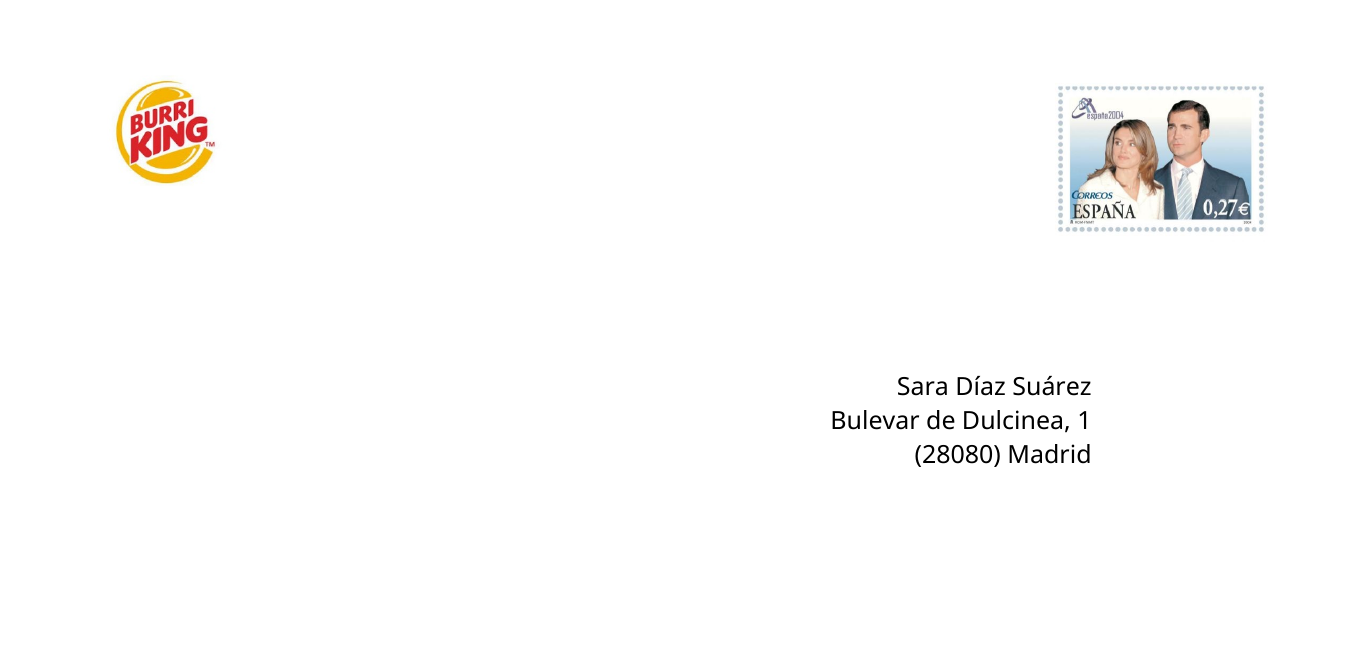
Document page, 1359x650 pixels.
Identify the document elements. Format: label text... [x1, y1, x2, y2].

picture [1038, 75, 1284, 242]
text Bulevar de Dulcinea, 1 [567, 402, 1092, 436]
text (28080) Madrid [567, 436, 1092, 471]
picture [75, 75, 258, 190]
text Sara Díaz Suárez [567, 368, 1092, 402]
